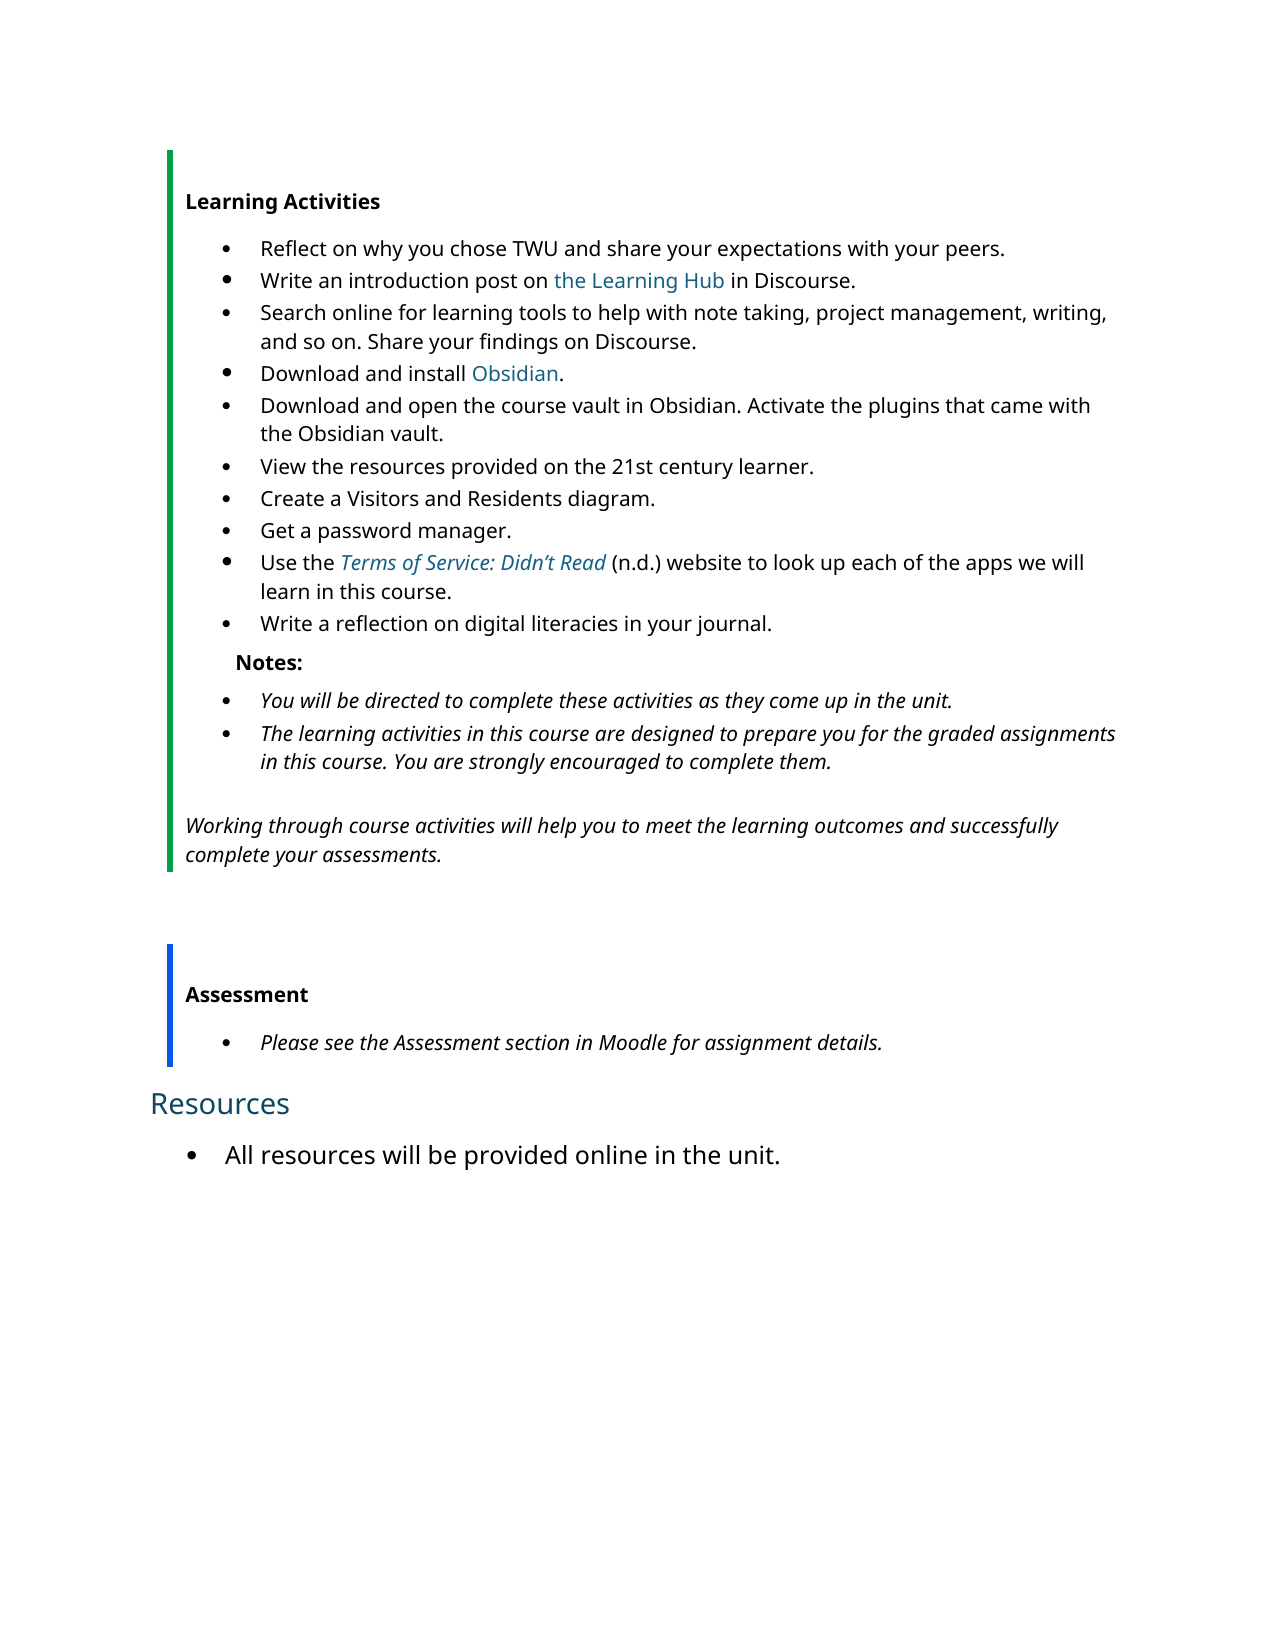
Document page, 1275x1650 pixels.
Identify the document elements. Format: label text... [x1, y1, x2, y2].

table_header Assessment Please see the Assessment section in Moodle for assignment details. [173, 944, 955, 1067]
list All resources will be provided online in the unit. [187, 1137, 1125, 1171]
subtitle Resources [150, 1083, 1125, 1123]
table_header Learning Activities Reflect on why you chose TWU and share your expectations with your peers. Write an introduction post on the Learning Hub in Discourse. Search online for learning tools to help with note taking, project management, writing, and so on. Share your findings on Discourse. Download and install Obsidian. Download and open the course vault in Obsidian. Activate the plugins that came with the Obsidian vault. View the resources provided on the 21st century learner. Create a Visitors and Residents diagram. Get a password manager. Use the Terms of Service: Didn’t Read (n.d.) website to look up each of the apps we will learn in this course. Write a reflection on digital literacies in your journal. Notes: You will be directed to complete these activities as they come up in the unit. The learning activities in this course are designed to prepare you for the graded assignments in this course. You are strongly encouraged to complete them. Working through course activities will help you to meet the learning outcomes and successfully complete your assessments. [173, 150, 1125, 872]
